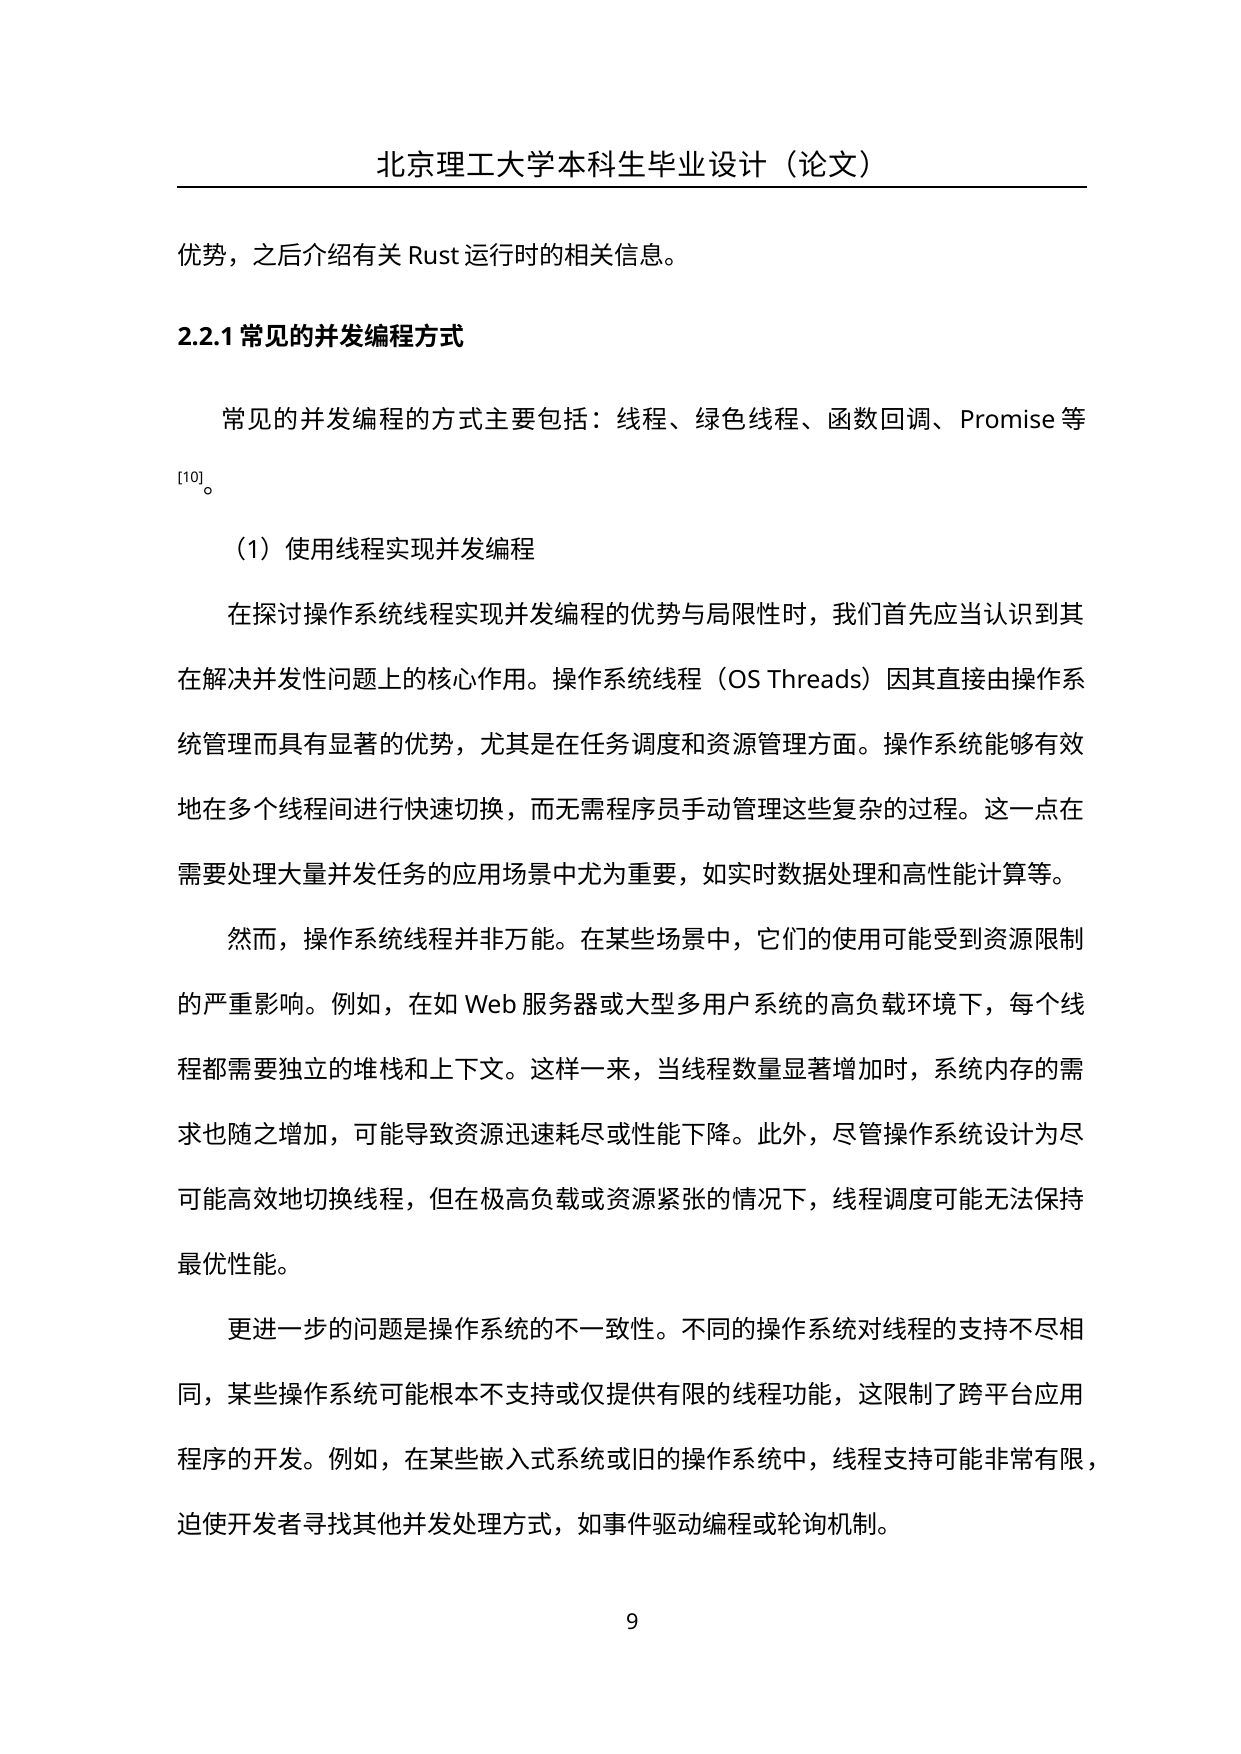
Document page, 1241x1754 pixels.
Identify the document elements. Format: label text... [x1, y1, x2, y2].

text 在探讨操作系统线程实现并发编程的优势与局限性时，我们首先应当认识到其在解决并发性问题上的核心作用。操作系统线程（OS Threads）因其直接由操作系统管理而具有显著的优势，尤其是在任务调度和资源管理方面。操作系统能够有效地在多个线程间进行快速切换，而无需程序员手动管理这些复杂的过程。这一点在需要处理大量并发任务的应用场景中尤为重要，如实时数据处理和高性能计算等。 [177, 580, 1087, 905]
text 更进一步的问题是操作系统的不一致性。不同的操作系统对线程的支持不尽相同，某些操作系统可能根本不支持或仅提供有限的线程功能，这限制了跨平台应用程序的开发。例如，在某些嵌入式系统或旧的操作系统中，线程支持可能非常有限，迫使开发者寻找其他并发处理方式，如事件驱动编程或轮询机制。 [177, 1295, 1087, 1555]
text 2.2.1常见的并发编程方式 [177, 302, 1087, 367]
text 然而，操作系统线程并非万能。在某些场景中，它们的使用可能受到资源限制的严重影响。例如，在如Web服务器或大型多用户系统的高负载环境下，每个线程都需要独立的堆栈和上下文。这样一来，当线程数量显著增加时，系统内存的需求也随之增加，可能导致资源迅速耗尽或性能下降。此外，尽管操作系统设计为尽可能高效地切换线程，但在极高负载或资源紧张的情况下，线程调度可能无法保持最优性能。 [177, 905, 1087, 1295]
text （1）使用线程实现并发编程 [177, 515, 1087, 580]
text 常见的并发编程的方式主要包括：线程、绿色线程、函数回调、Promise等[10]。 [177, 385, 1087, 515]
text 本部分将介绍一些常见的并发编程方式，在对比中分析Rust Future所具备的优势，之后介绍有关Rust运行时的相关信息。 [177, 221, 1087, 286]
